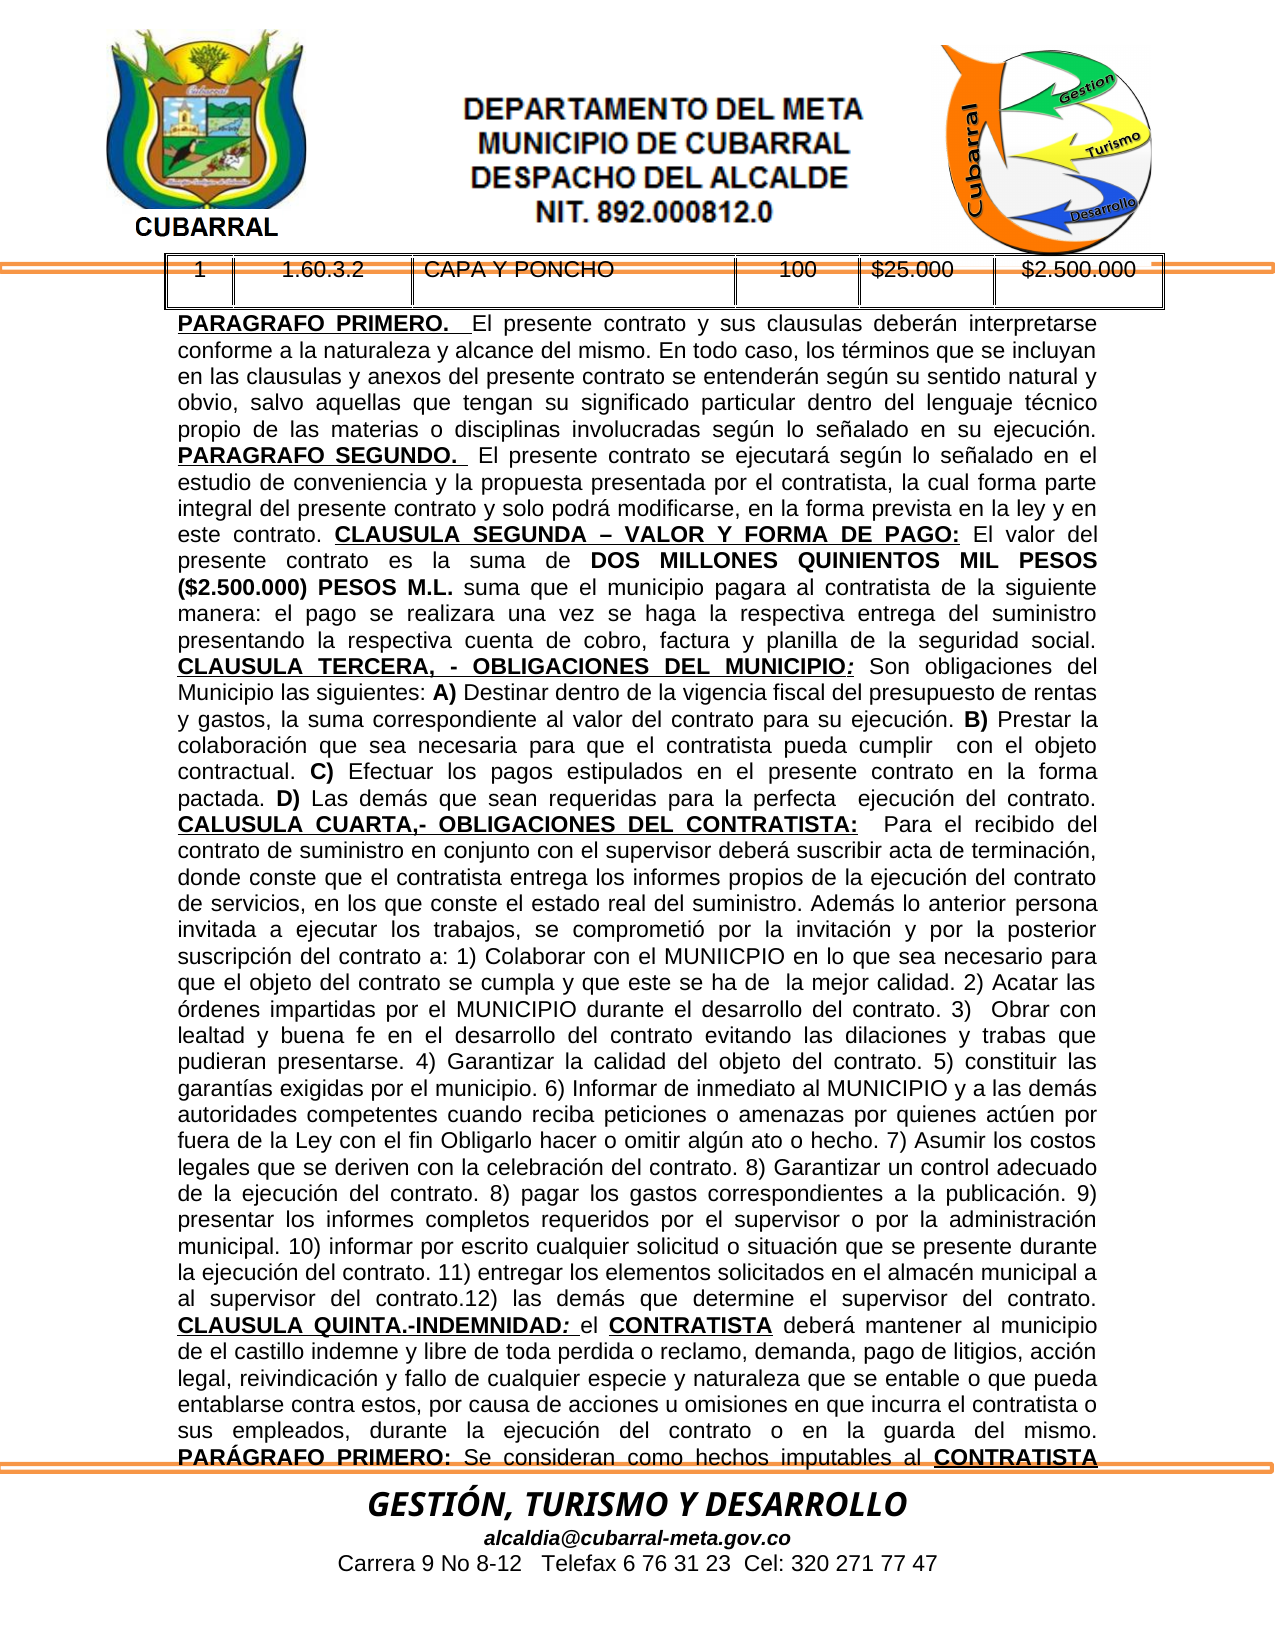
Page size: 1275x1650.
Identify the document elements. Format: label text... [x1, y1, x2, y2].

picture [461, 73, 869, 230]
table_cell 100 [736, 254, 860, 307]
picture [931, 45, 1152, 253]
table_cell $2.500.000 [994, 256, 1162, 307]
table_cell CAPA Y PONCHO [412, 254, 736, 307]
picture [106, 29, 307, 239]
table_cell $25.000 [860, 256, 994, 307]
table_cell 1 [168, 256, 233, 307]
table_cell 1.60.3.2 [233, 256, 412, 307]
